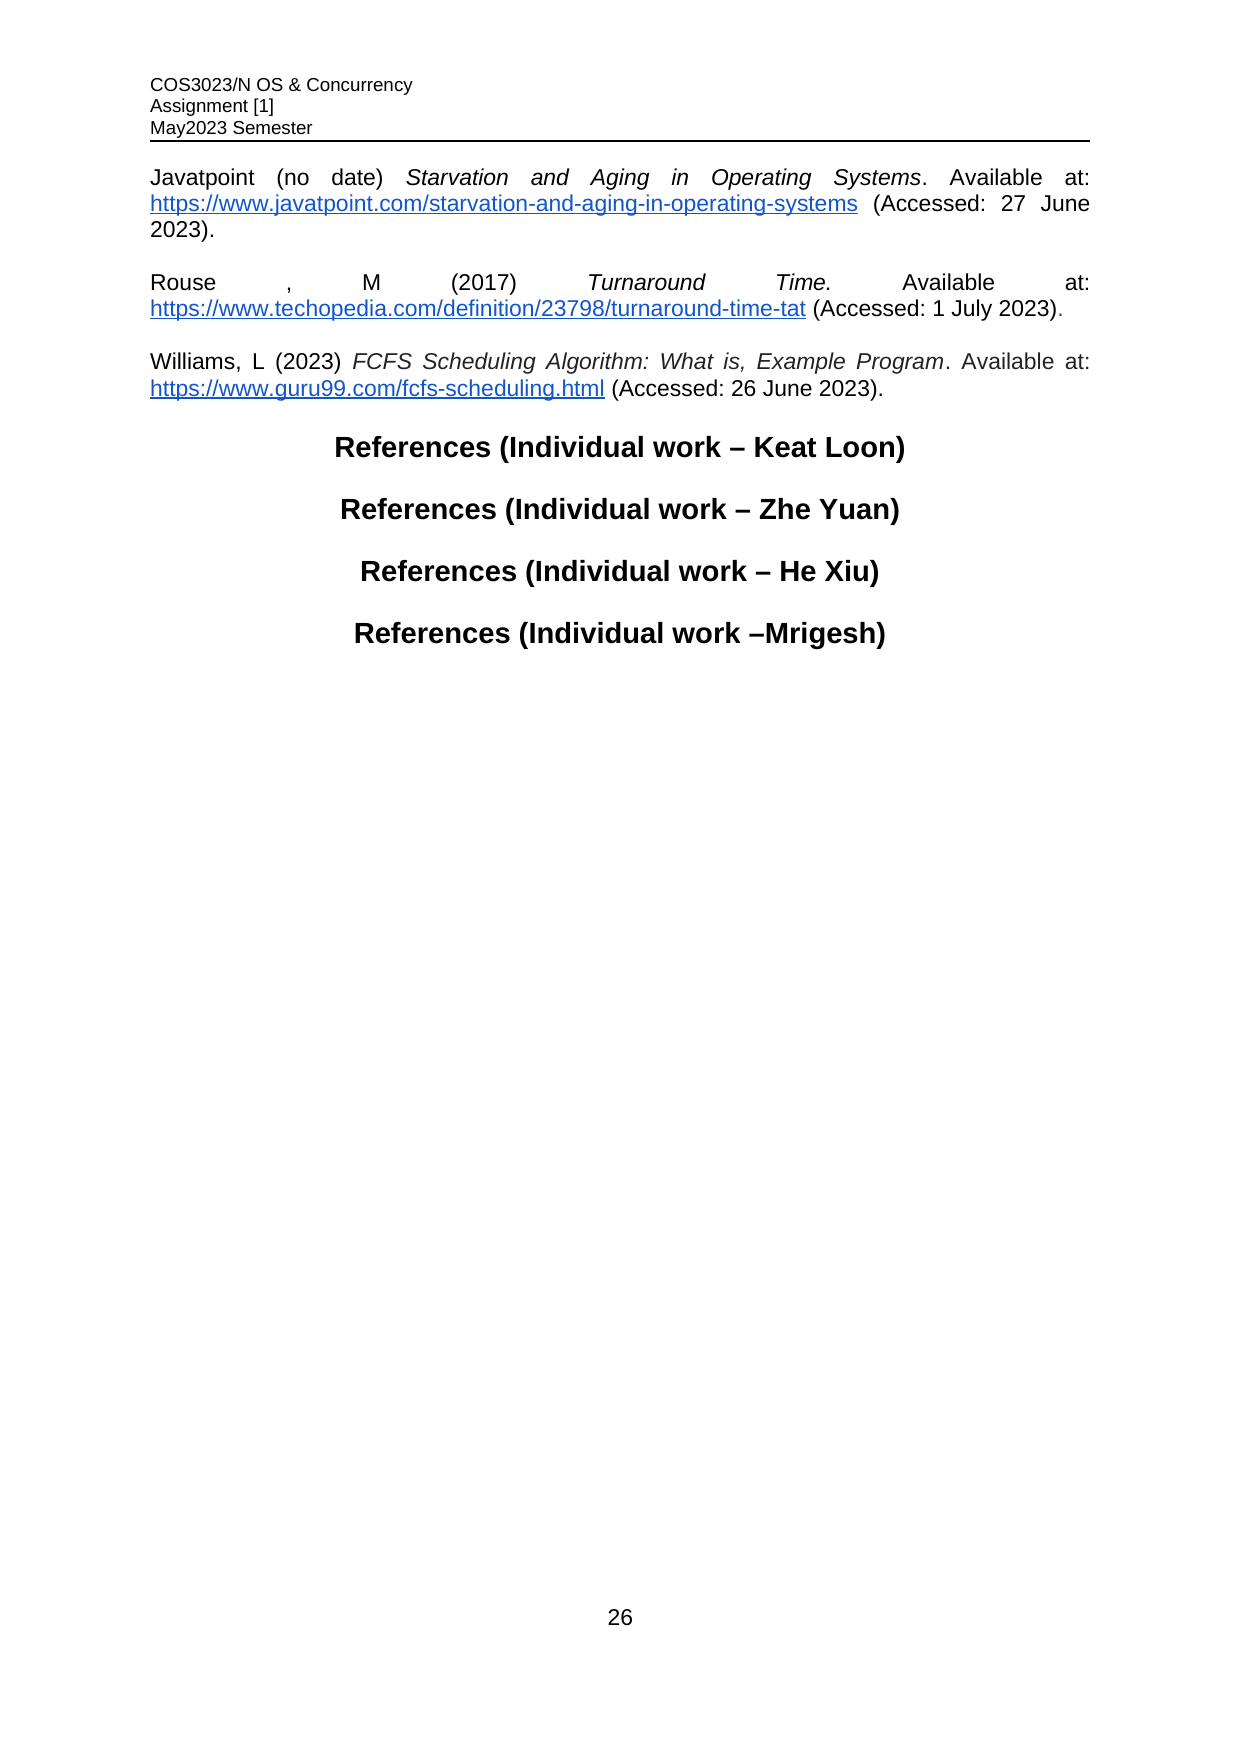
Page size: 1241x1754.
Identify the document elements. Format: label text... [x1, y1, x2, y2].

text Javatpoint (no date) Starvation and Aging in Operating Systems. Available at: https://www.javatpoint.com/starvation-and-aging-in-operating-systems (Accessed: 27 June 2023). [150, 164, 1090, 243]
text References (Individual work – Keat Loon) [150, 429, 1090, 463]
text References (Individual work – He Xiu) [150, 554, 1090, 588]
text Rouse , M (2017) Turnaround Time. Available at: https://www.techopedia.com/definition/23798/turnaround-time-tat (Accessed: 1 July 2023). [150, 269, 1090, 322]
text References (Individual work – Zhe Yuan) [150, 492, 1090, 525]
text References (Individual work –Mrigesh) [150, 616, 1090, 650]
text Williams, L (2023) FCFS Scheduling Algorithm: What is, Example Program. Available at: https://www.guru99.com/fcfs-scheduling.html (Accessed: 26 June 2023). [150, 348, 1090, 401]
